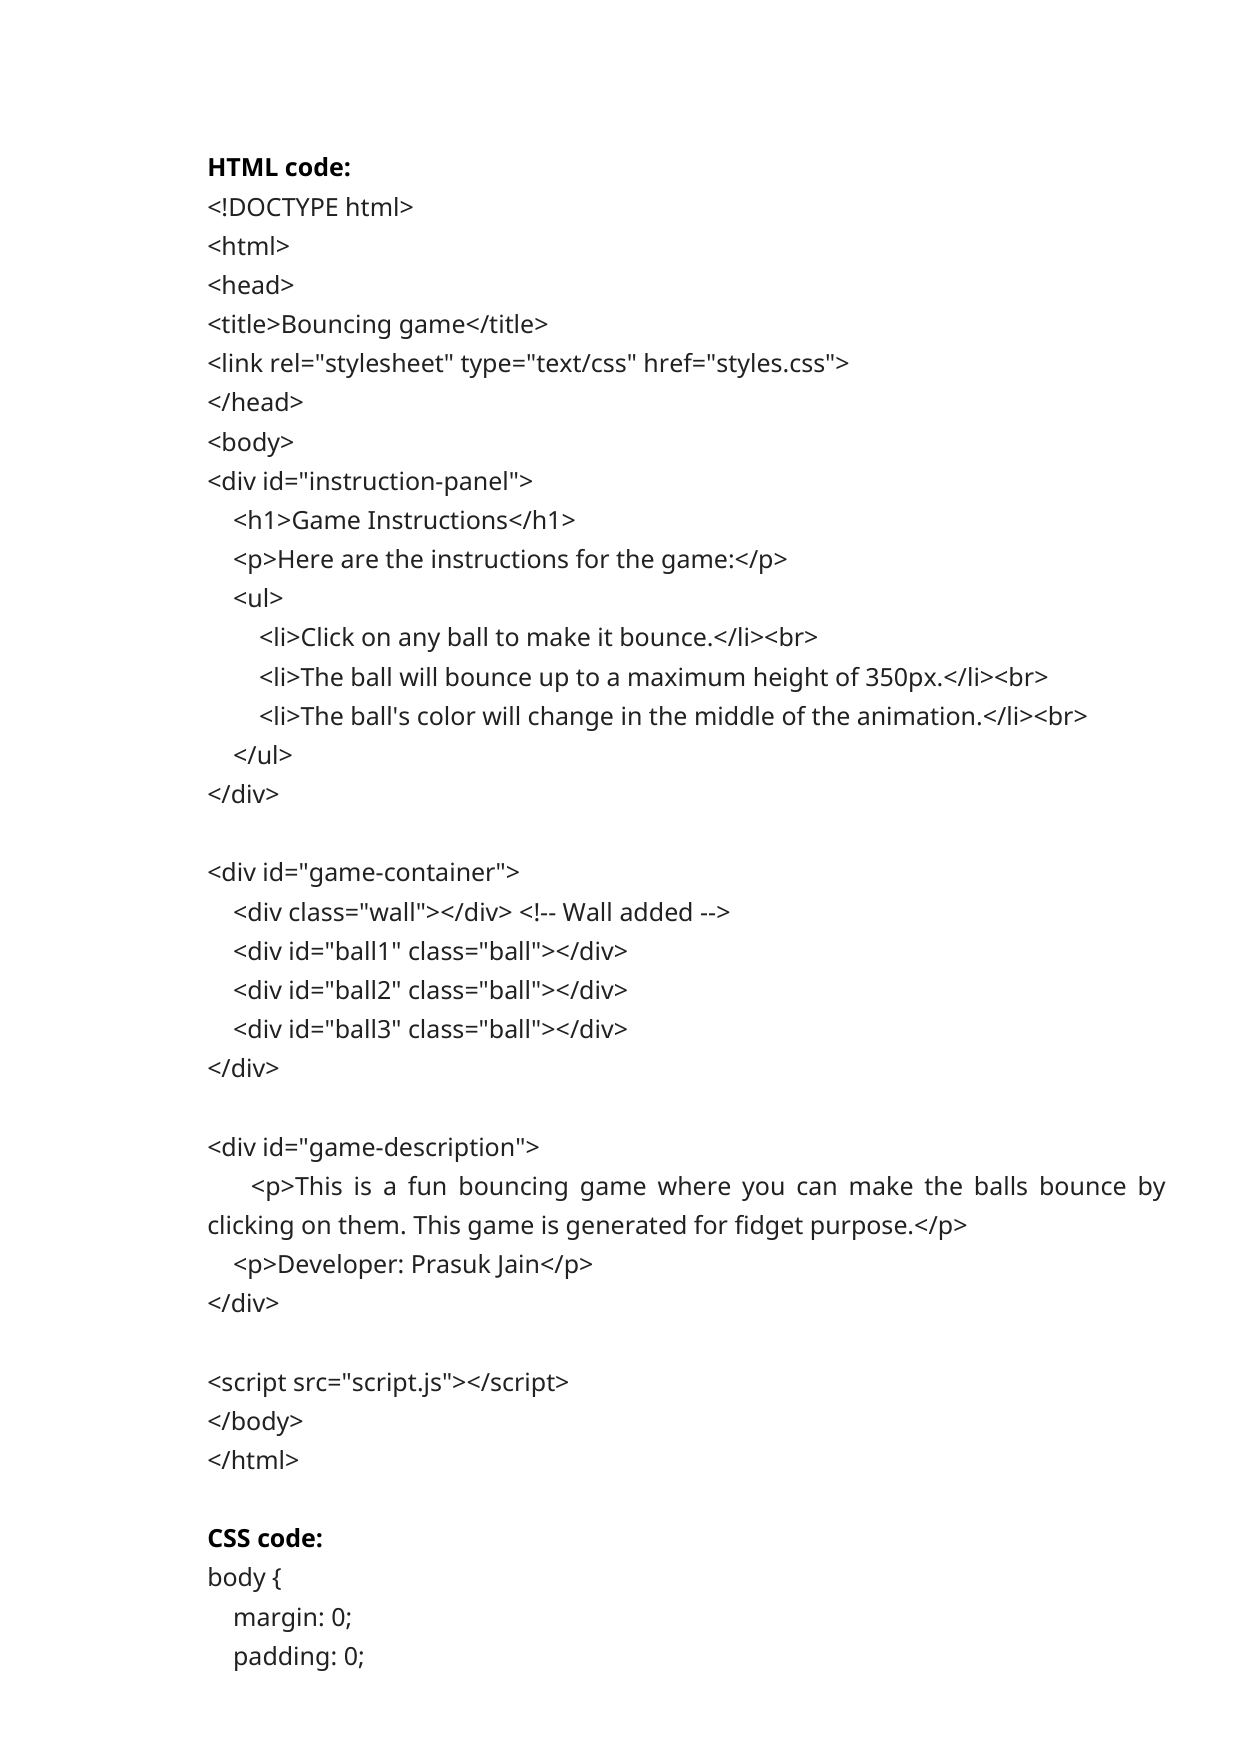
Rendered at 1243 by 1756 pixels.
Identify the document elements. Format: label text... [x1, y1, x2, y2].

text <div id="instruction-panel"> [207, 463, 1168, 497]
text </div> [207, 1286, 1168, 1320]
text <p>Developer: Prasuk Jain</p> [207, 1247, 1168, 1281]
text <p>This is a fun bouncing game where you can make the balls bounce by clicking on them. This game is generated for fidget purpose.</p> [207, 1168, 1168, 1242]
text padding: 0; [207, 1638, 1168, 1672]
text body { [207, 1560, 1168, 1594]
text <div id="game-container"> [207, 855, 1168, 889]
text margin: 0; [207, 1599, 1168, 1633]
text </head> [207, 385, 1168, 419]
text <div class="wall"></div> <!-- Wall added --> [207, 894, 1168, 928]
text <!DOCTYPE html> [207, 189, 1168, 223]
text <li>The ball will bounce up to a maximum height of 350px.</li><br> [207, 659, 1168, 693]
text </ul> [207, 737, 1168, 772]
text <li>Click on any ball to make it bounce.</li><br> [207, 620, 1168, 654]
text <p>Here are the instructions for the game:</p> [207, 542, 1168, 576]
text <div id="ball3" class="ball"></div> [207, 1012, 1168, 1046]
text <title>Bouncing game</title> [207, 307, 1168, 341]
text <script src="script.js"></script> [207, 1364, 1168, 1398]
text <li>The ball's color will change in the middle of the animation.</li><br> [207, 698, 1168, 732]
text <link rel="stylesheet" type="text/css" href="styles.css"> [207, 346, 1168, 380]
text </html> [207, 1442, 1168, 1477]
text <ul> [207, 581, 1168, 615]
text <div id="game-description"> [207, 1129, 1168, 1163]
text </body> [207, 1403, 1168, 1437]
text <head> [207, 267, 1168, 302]
text </div> [207, 777, 1168, 811]
text <body> [207, 424, 1168, 458]
text <div id="ball1" class="ball"></div> [207, 933, 1168, 967]
text CSS code: [207, 1521, 1168, 1555]
text <h1>Game Instructions</h1> [207, 502, 1168, 537]
text <html> [207, 228, 1168, 262]
text <div id="ball2" class="ball"></div> [207, 972, 1168, 1007]
text HTML code: [207, 150, 1168, 184]
text </div> [207, 1051, 1168, 1085]
